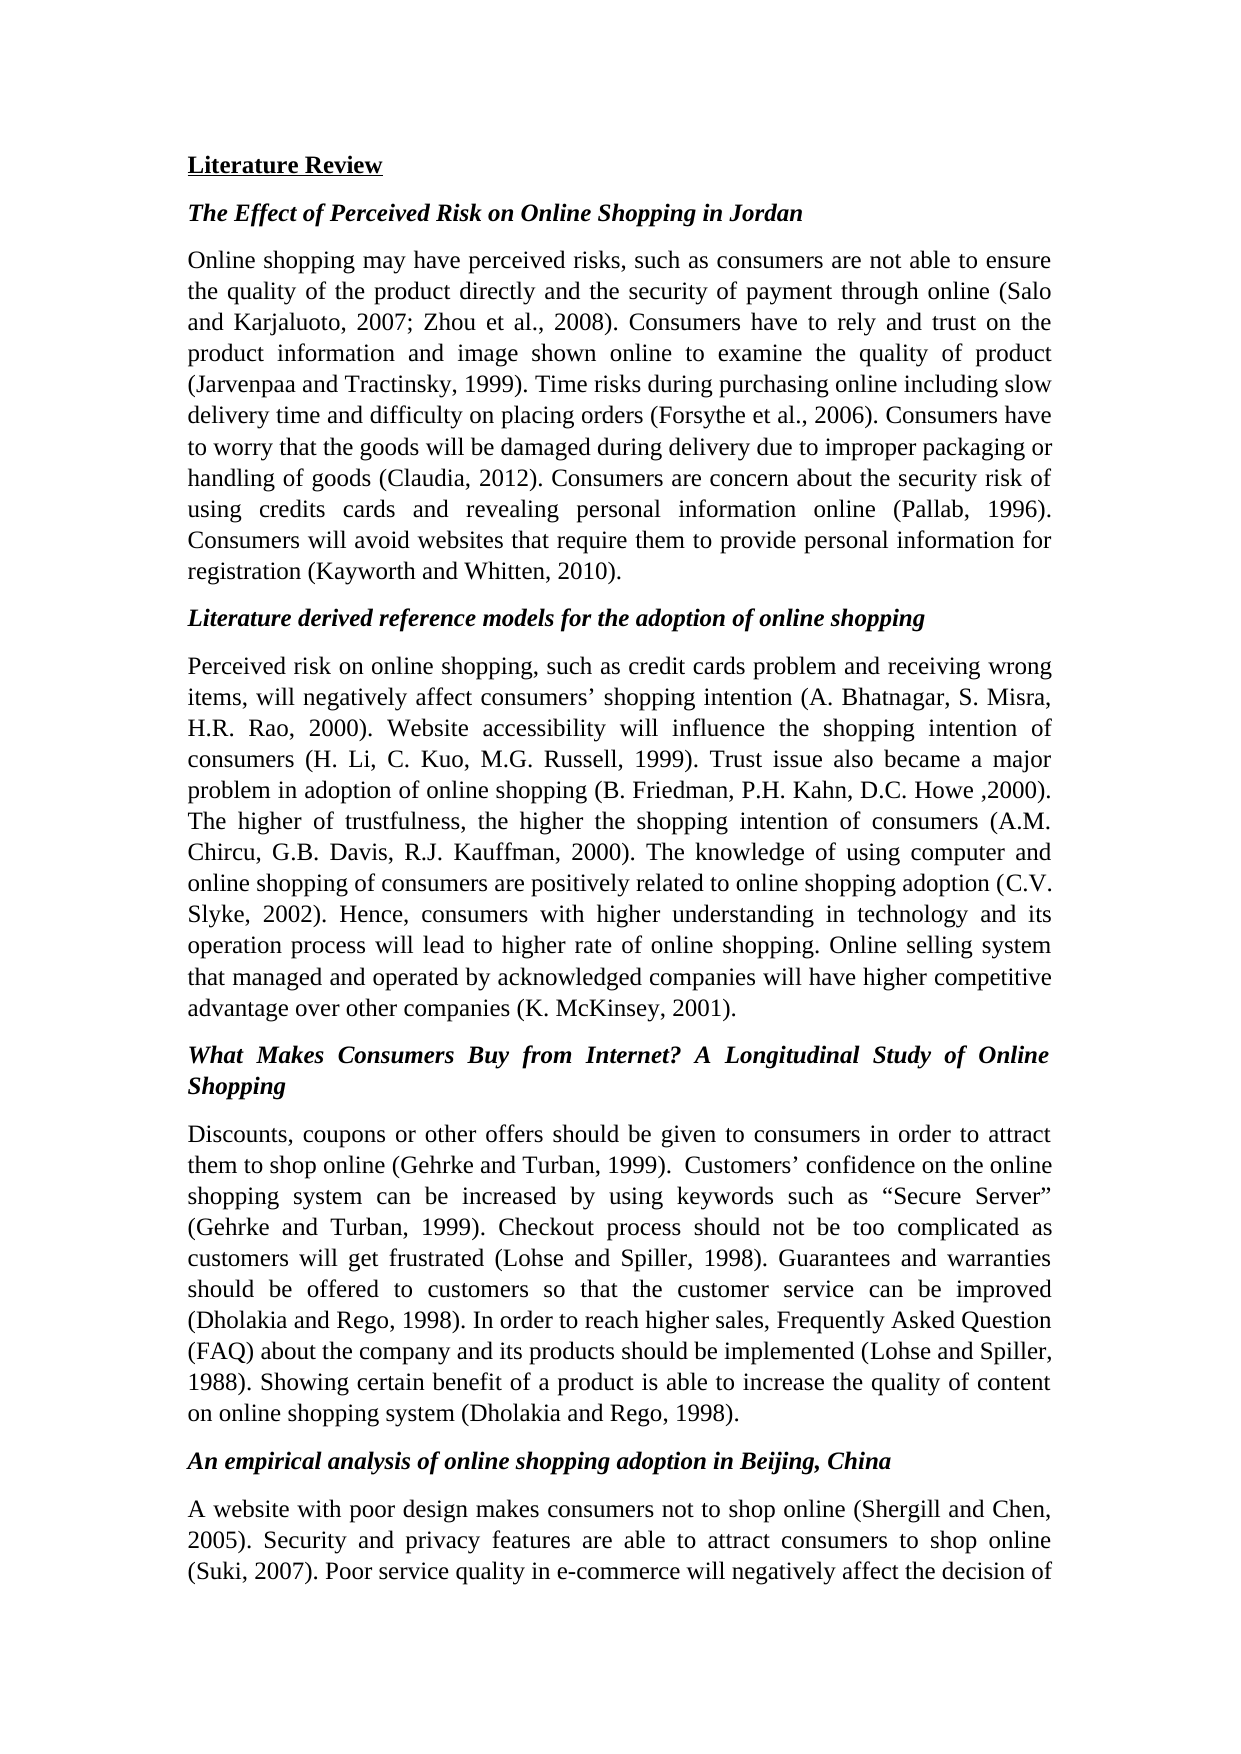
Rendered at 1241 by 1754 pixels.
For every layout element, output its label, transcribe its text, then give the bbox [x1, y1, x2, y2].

text Discounts, coupons or other offers should be given to consumers in order to attract them to shop online (Gehrke and Turban, 1999). Customers’ confidence on the online shopping system can be increased by using keywords such as “Secure Server” (Gehrke and Turban, 1999). Checkout process should not be too complicated as customers will get frustrated (Lohse and Spiller, 1998). Guarantees and warranties should be offered to customers so that the customer service can be improved (Dholakia and Rego, 1998). In order to reach higher sales, Frequently Asked Question (FAQ) about the company and its products should be implemented (Lohse and Spiller, 1988). Showing certain benefit of a product is able to increase the quality of content on online shopping system (Dholakia and Rego, 1998). [187, 1119, 1053, 1427]
text What Makes Consumers Buy from Internet? A Longitudinal Study of Online Shopping [187, 1040, 1053, 1100]
text An empirical analysis of online shopping adoption in Beijing, China [187, 1446, 1053, 1475]
text Online shopping may have perceived risks, such as consumers are not able to ensure the quality of the product directly and the security of payment through online (Salo and Karjaluoto, 2007; Zhou et al., 2008). Consumers have to rely and trust on the product information and image shown online to examine the quality of product (Jarvenpaa and Tractinsky, 1999). Time risks during purchasing online including slow delivery time and difficulty on placing orders (Forsythe et al., 2006). Consumers have to worry that the goods will be damaged during delivery due to improper packaging or handling of goods (Claudia, 2012). Consumers are concern about the security risk of using credits cards and revealing personal information online (Pallab, 1996). Consumers will avoid websites that require them to provide personal information for registration (Kayworth and Whitten, 2010). [187, 245, 1053, 584]
text Literature Review [187, 150, 1053, 179]
text Literature derived reference models for the adoption of online shopping [187, 603, 1053, 632]
text Perceived risk on online shopping, such as credit cards problem and receiving wrong items, will negatively affect consumers’ shopping intention (A. Bhatnagar, S. Misra, H.R. Rao, 2000). Website accessibility will influence the shopping intention of consumers (H. Li, C. Kuo, M.G. Russell, 1999). Trust issue also became a major problem in adoption of online shopping (B. Friedman, P.H. Kahn, D.C. Howe ,2000). The higher of trustfulness, the higher the shopping intention of consumers (A.M. Chircu, G.B. Davis, R.J. Kauffman, 2000). The knowledge of using computer and online shopping of consumers are positively related to online shopping adoption (C.V. Slyke, 2002). Hence, consumers with higher understanding in technology and its operation process will lead to higher rate of online shopping. Online selling system that managed and operated by acknowledged companies will have higher competitive advantage over other companies (K. McKinsey, 2001). [187, 651, 1053, 1021]
text The Effect of Perceived Risk on Online Shopping in Jordan [187, 198, 1053, 226]
